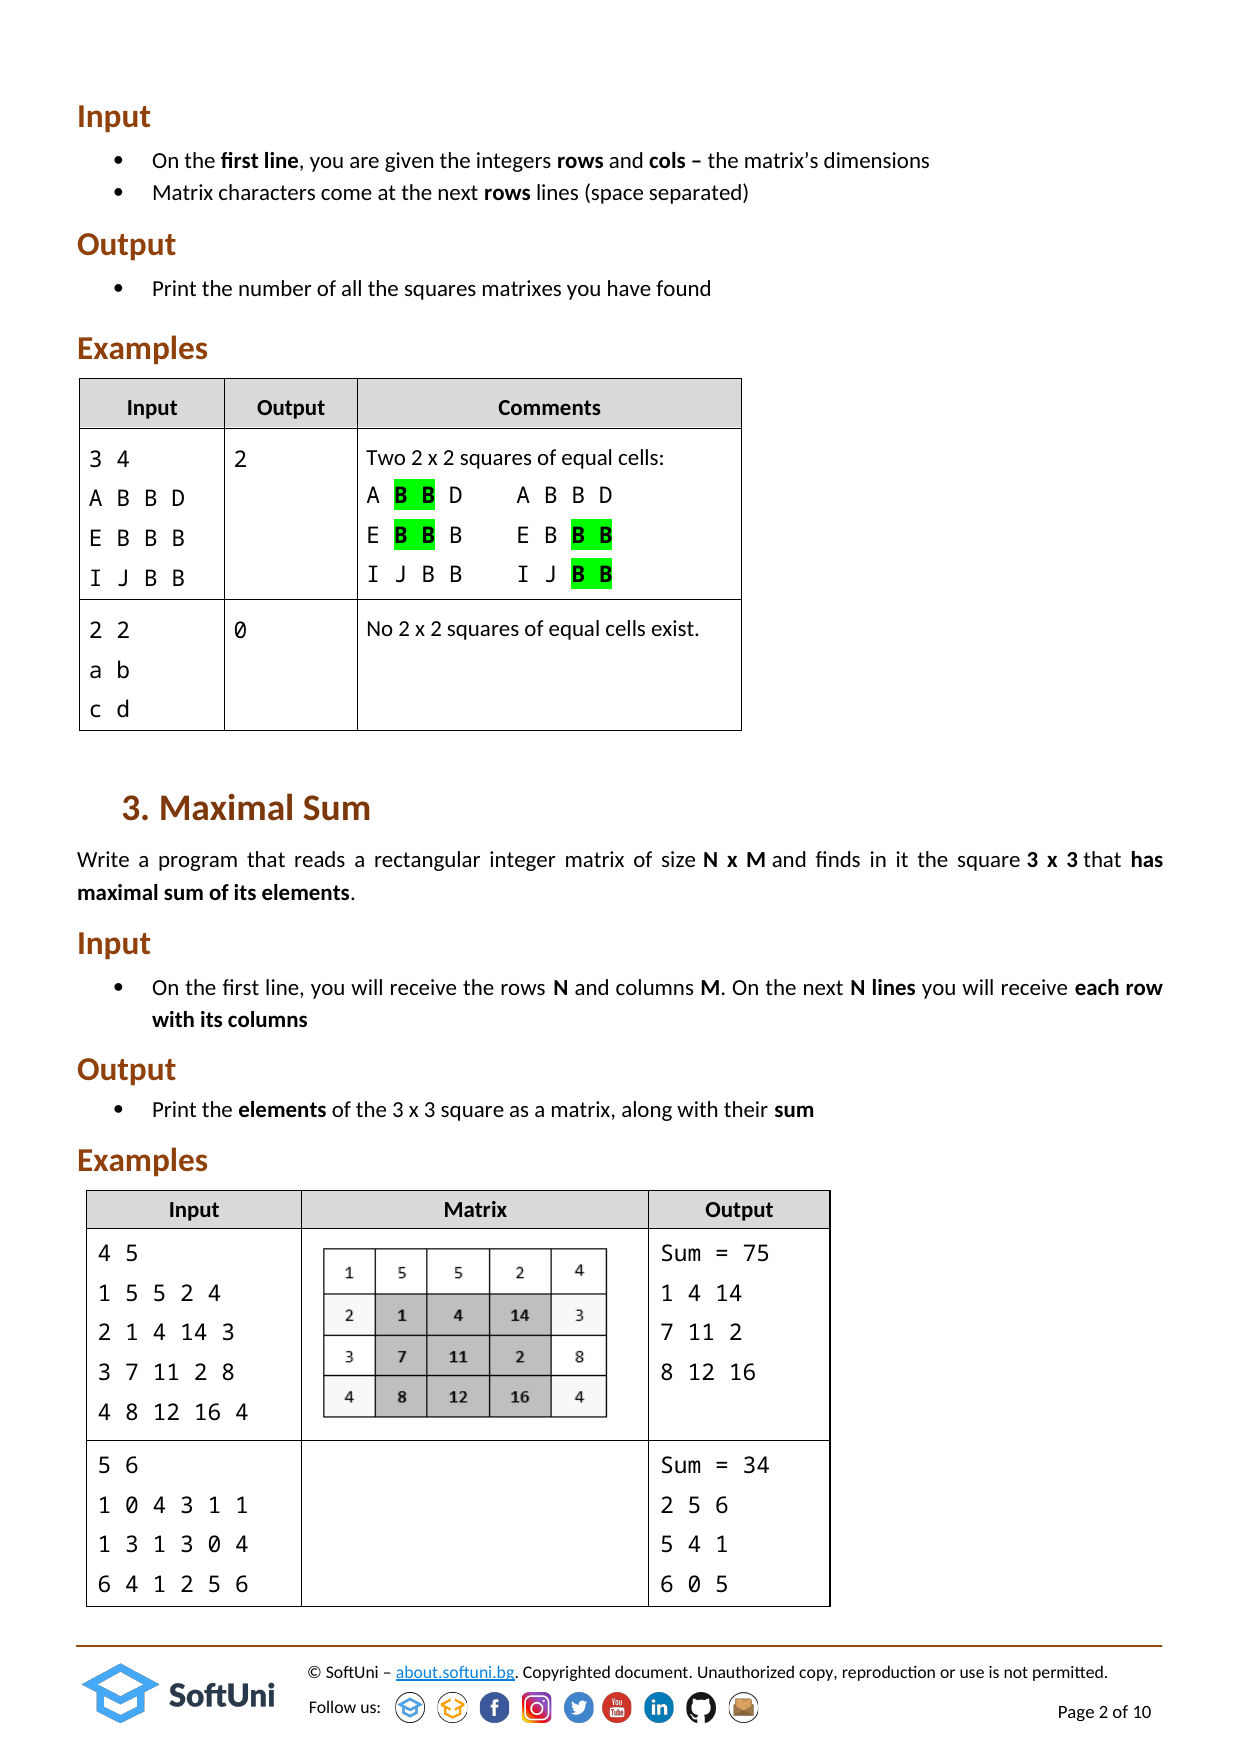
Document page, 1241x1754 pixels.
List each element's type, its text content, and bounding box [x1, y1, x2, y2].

subtitle Output [77, 223, 1163, 264]
table_cell Two 2 x 2 squares of equal cells: A B B D A B B D E B B B E B B B I J B B I J B B [358, 429, 741, 599]
table_header Matrix [302, 1191, 648, 1228]
picture [686, 1692, 716, 1723]
list On the first line, you will receive the rows N and columns M. On the next N lines you will receive each row with its columns [114, 973, 1163, 1033]
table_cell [649, 1441, 829, 1606]
table_header Comments [358, 379, 741, 427]
picture [312, 1237, 621, 1434]
table_cell 4 5 1 5 5 2 4 2 1 4 14 3 3 7 11 2 8 4 8 12 16 4 [87, 1229, 301, 1440]
table_cell 0 [225, 600, 357, 730]
table_cell Sum = 75 1 4 14 7 11 2 8 12 16 [649, 1229, 829, 1440]
table_header Input [87, 1191, 301, 1228]
picture [75, 1658, 281, 1729]
list Print the elements of the 3 x 3 square as a matrix, along with their sum [114, 1095, 1163, 1123]
subtitle Examples [77, 1139, 1163, 1180]
subtitle Maximal Sum [121, 784, 1163, 830]
picture [665, 1714, 674, 1723]
table_header Output [649, 1191, 829, 1228]
picture [522, 1692, 552, 1723]
picture [644, 1692, 653, 1701]
list Matrix characters come at the next rows lines (space separated) [114, 178, 1163, 207]
table_header Input [80, 379, 224, 427]
table_cell [302, 1441, 648, 1606]
picture [437, 1692, 468, 1723]
subtitle Input [77, 95, 1163, 136]
text Write a program that reads a rectangular integer matrix of size N x M and finds in it the square 3 x 3 that has maximal sum of its elements. [77, 845, 1163, 906]
table_header Output [225, 379, 357, 427]
subtitle Examples [77, 327, 1163, 368]
picture [479, 1692, 510, 1723]
list On the first line, you are given the integers rows and cols – the matrix’s dimensions [114, 146, 1163, 174]
picture [658, 1705, 667, 1714]
picture [602, 1692, 632, 1723]
picture [665, 1692, 674, 1701]
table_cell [87, 1441, 301, 1606]
list Print the number of all the squares matrixes you have found [114, 274, 1163, 302]
subtitle Output [77, 1048, 1163, 1089]
table_cell 2 2 a b c d [80, 600, 224, 730]
picture [564, 1692, 594, 1723]
picture [644, 1714, 653, 1723]
table_cell 3 4 A B B D E B B B I J B B [80, 429, 224, 599]
table_cell 2 [225, 429, 357, 599]
table_cell [302, 1229, 648, 1440]
picture [728, 1692, 759, 1723]
table_cell No 2 x 2 squares of equal cells exist. [358, 600, 741, 730]
picture [395, 1692, 425, 1723]
subtitle Input [77, 922, 1163, 963]
